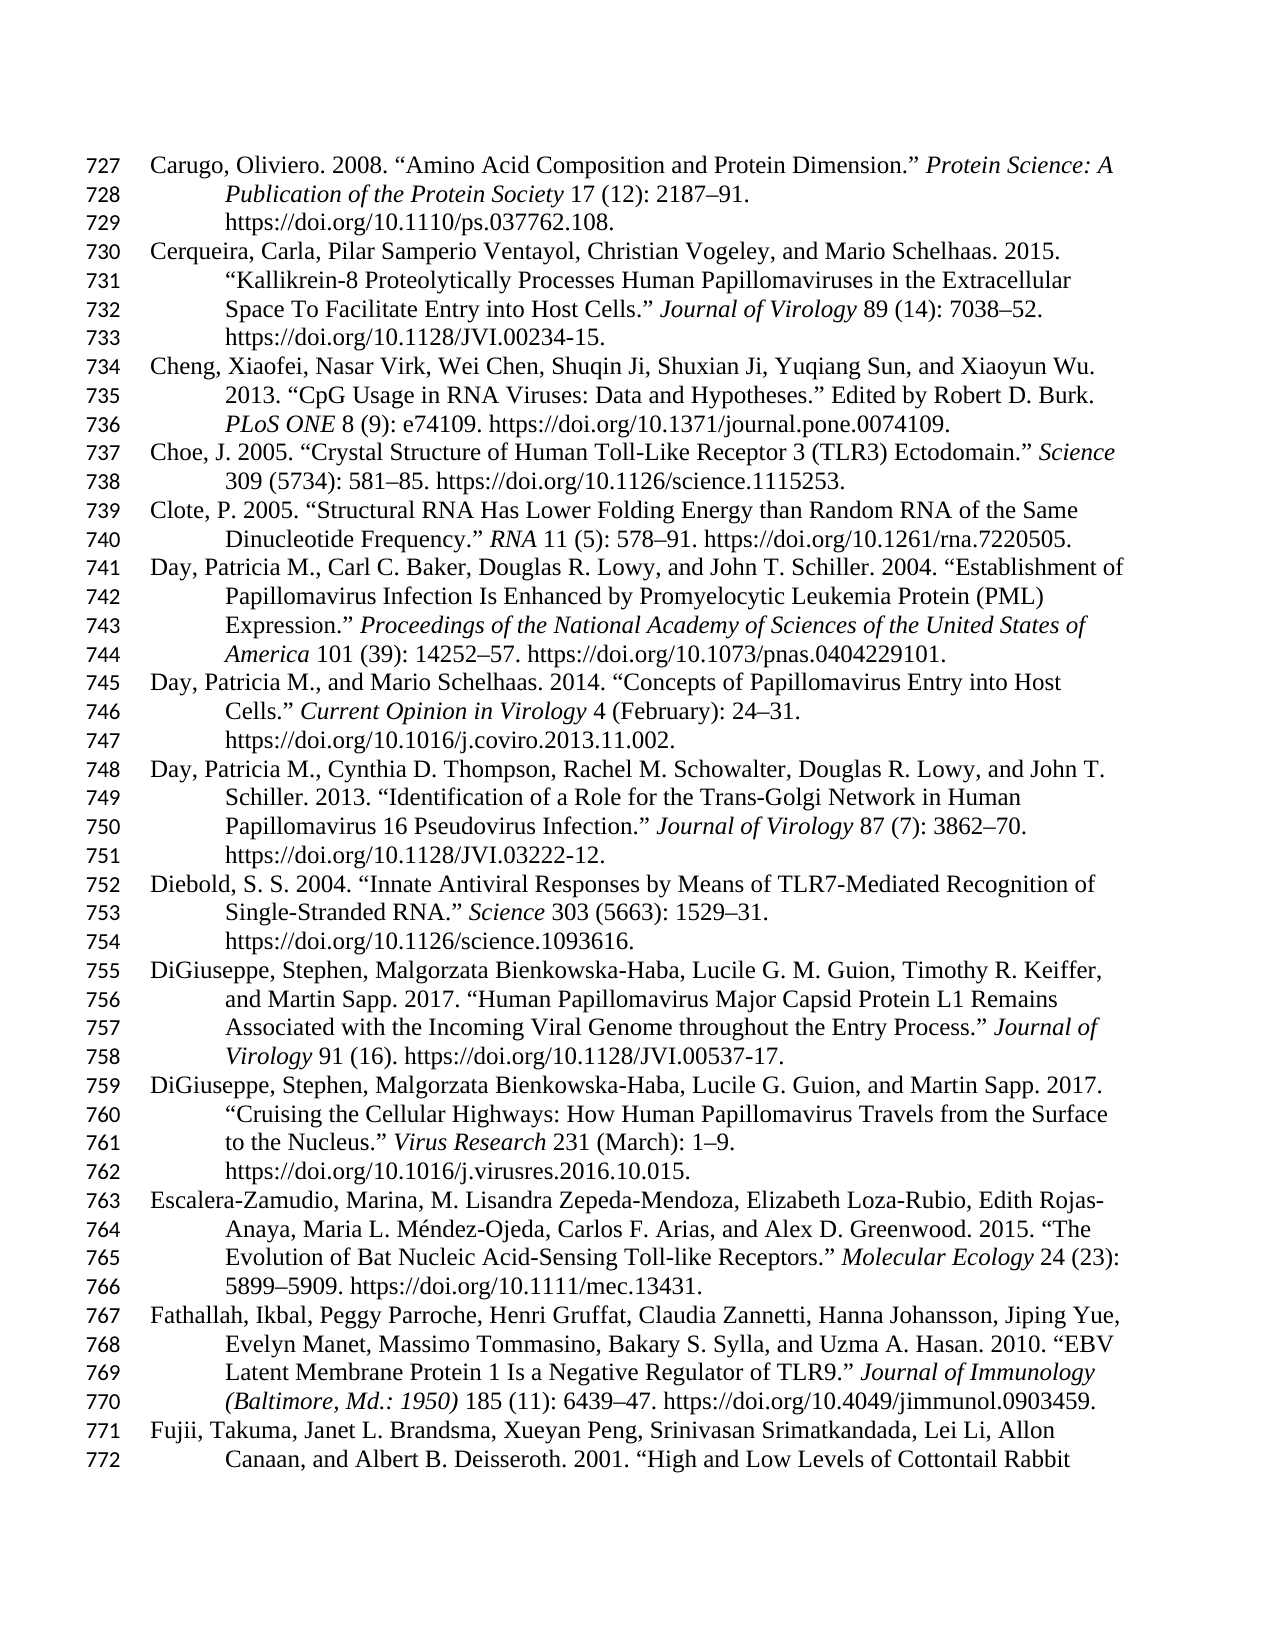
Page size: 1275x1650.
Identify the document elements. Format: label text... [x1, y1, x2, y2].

text Escalera-Zamudio, Marina, M. Lisandra Zepeda-Mendoza, Elizabeth Loza-Rubio, Edith Rojas-Anaya, Maria L. Méndez-Ojeda, Carlos F. Arias, and Alex D. Greenwood. 2015. “The Evolution of Bat Nucleic Acid-Sensing Toll-like Receptors.” Molecular Ecology 24 (23): 5899–5909. https://doi.org/10.1111/mec.13431. [150, 1185, 1125, 1300]
text DiGiuseppe, Stephen, Malgorzata Bienkowska-Haba, Lucile G. Guion, and Martin Sapp. 2017. “Cruising the Cellular Highways: How Human Papillomavirus Travels from the Surface to the Nucleus.” Virus Research 231 (March): 1–9. https://doi.org/10.1016/j.virusres.2016.10.015. [150, 1070, 1125, 1185]
text Fathallah, Ikbal, Peggy Parroche, Henri Gruffat, Claudia Zannetti, Hanna Johansson, Jiping Yue, Evelyn Manet, Massimo Tommasino, Bakary S. Sylla, and Uzma A. Hasan. 2010. “EBV Latent Membrane Protein 1 Is a Negative Regulator of TLR9.” Journal of Immunology (Baltimore, Md.: 1950) 185 (11): 6439–47. https://doi.org/10.4049/jimmunol.0903459. [150, 1300, 1125, 1415]
text Day, Patricia M., Carl C. Baker, Douglas R. Lowy, and John T. Schiller. 2004. “Establishment of Papillomavirus Infection Is Enhanced by Promyelocytic Leukemia Protein (PML) Expression.” Proceedings of the National Academy of Sciences of the United States of America 101 (39): 14252–57. https://doi.org/10.1073/pnas.0404229101. [150, 552, 1125, 667]
text Day, Patricia M., Cynthia D. Thompson, Rachel M. Schowalter, Douglas R. Lowy, and John T. Schiller. 2013. “Identification of a Role for the Trans-Golgi Network in Human Papillomavirus 16 Pseudovirus Infection.” Journal of Virology 87 (7): 3862–70. https://doi.org/10.1128/JVI.03222-12. [150, 754, 1125, 869]
text Clote, P. 2005. “Structural RNA Has Lower Folding Energy than Random RNA of the Same Dinucleotide Frequency.” RNA 11 (5): 578–91. https://doi.org/10.1261/rna.7220505. [150, 495, 1125, 552]
text Cheng, Xiaofei, Nasar Virk, Wei Chen, Shuqin Ji, Shuxian Ji, Yuqiang Sun, and Xiaoyun Wu. 2013. “CpG Usage in RNA Viruses: Data and Hypotheses.” Edited by Robert D. Burk. PLoS ONE 8 (9): e74109. https://doi.org/10.1371/journal.pone.0074109. [150, 351, 1125, 437]
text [150, 1415, 1125, 1472]
text Choe, J. 2005. “Crystal Structure of Human Toll-Like Receptor 3 (TLR3) Ectodomain.” Science 309 (5734): 581–85. https://doi.org/10.1126/science.1115253. [150, 437, 1125, 495]
text Cerqueira, Carla, Pilar Samperio Ventayol, Christian Vogeley, and Mario Schelhaas. 2015. “Kallikrein-8 Proteolytically Processes Human Papillomaviruses in the Extracellular Space To Facilitate Entry into Host Cells.” Journal of Virology 89 (14): 7038–52. https://doi.org/10.1128/JVI.00234-15. [150, 236, 1125, 351]
text Diebold, S. S. 2004. “Innate Antiviral Responses by Means of TLR7-Mediated Recognition of Single-Stranded RNA.” Science 303 (5663): 1529–31. https://doi.org/10.1126/science.1093616. [150, 869, 1125, 955]
text DiGiuseppe, Stephen, Malgorzata Bienkowska-Haba, Lucile G. M. Guion, Timothy R. Keiffer, and Martin Sapp. 2017. “Human Papillomavirus Major Capsid Protein L1 Remains Associated with the Incoming Viral Genome throughout the Entry Process.” Journal of Virology 91 (16). https://doi.org/10.1128/JVI.00537-17. [150, 955, 1125, 1070]
text Carugo, Oliviero. 2008. “Amino Acid Composition and Protein Dimension.” Protein Science: A Publication of the Protein Society 17 (12): 2187–91. https://doi.org/10.1110/ps.037762.108. [150, 150, 1125, 236]
text Day, Patricia M., and Mario Schelhaas. 2014. “Concepts of Papillomavirus Entry into Host Cells.” Current Opinion in Virology 4 (February): 24–31. https://doi.org/10.1016/j.coviro.2013.11.002. [150, 667, 1125, 754]
